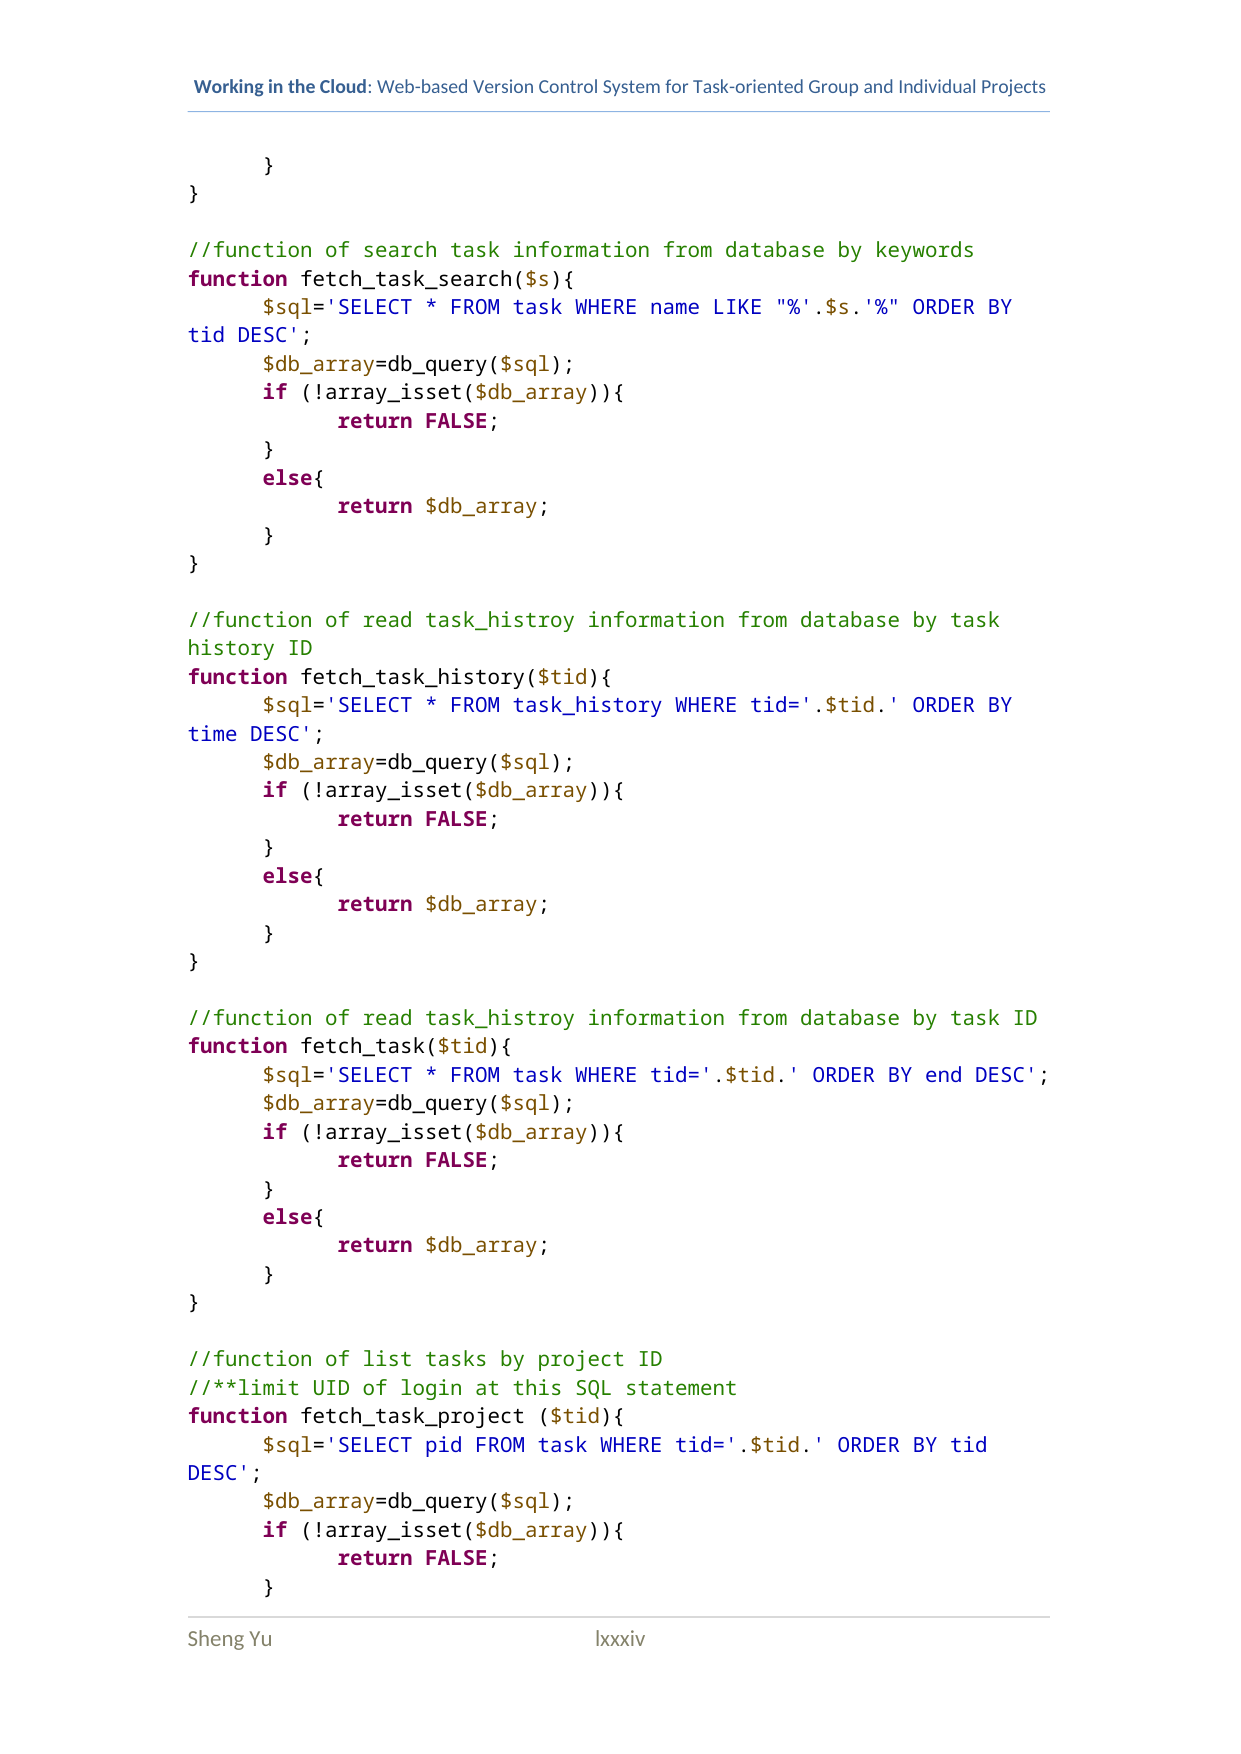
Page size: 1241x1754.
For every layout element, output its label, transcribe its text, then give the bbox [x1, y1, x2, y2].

text $sql='SELECT * FROM task_history WHERE tid='.$tid.' ORDER BY time DESC'; [187, 690, 1053, 747]
text return FALSE; [187, 1145, 1053, 1174]
text if (!array_isset($db_array)){ [187, 776, 1053, 804]
text } [187, 832, 1053, 861]
text } [187, 1259, 1053, 1287]
text function fetch_task_project ($tid){ [187, 1401, 1053, 1430]
text } [187, 946, 1053, 975]
text $db_array=db_query($sql); [187, 1088, 1053, 1117]
text } [187, 548, 1053, 577]
text else{ [187, 861, 1053, 889]
text } [187, 150, 1053, 178]
text $db_array=db_query($sql); [187, 1487, 1053, 1515]
text } [187, 520, 1053, 548]
text return FALSE; [187, 804, 1053, 832]
text function fetch_task($tid){ [187, 1032, 1053, 1060]
text return $db_array; [187, 1231, 1053, 1259]
text //function of search task information from database by keywords [187, 235, 1053, 264]
text else{ [187, 463, 1053, 491]
text $db_array=db_query($sql); [187, 747, 1053, 776]
text else{ [187, 1202, 1053, 1231]
text return $db_array; [187, 491, 1053, 520]
text return FALSE; [187, 406, 1053, 434]
text function fetch_task_history($tid){ [187, 662, 1053, 690]
text } [187, 178, 1053, 207]
text //function of list tasks by project ID [187, 1344, 1053, 1373]
text return FALSE; [187, 1543, 1053, 1572]
text if (!array_isset($db_array)){ [187, 1117, 1053, 1145]
text } [187, 1572, 1053, 1600]
text $sql='SELECT * FROM task WHERE tid='.$tid.' ORDER BY end DESC'; [187, 1060, 1053, 1088]
text function fetch_task_search($s){ [187, 264, 1053, 292]
text } [187, 1287, 1053, 1316]
text //function of read task_histroy information from database by task history ID [187, 605, 1053, 662]
text $sql='SELECT pid FROM task WHERE tid='.$tid.' ORDER BY tid DESC'; [187, 1430, 1053, 1487]
text return $db_array; [187, 889, 1053, 918]
text //**limit UID of login at this SQL statement [187, 1373, 1053, 1401]
text } [187, 434, 1053, 463]
text } [187, 918, 1053, 946]
text if (!array_isset($db_array)){ [187, 377, 1053, 406]
text $db_array=db_query($sql); [187, 349, 1053, 377]
text if (!array_isset($db_array)){ [187, 1515, 1053, 1543]
text //function of read task_histroy information from database by task ID [187, 1003, 1053, 1032]
text $sql='SELECT * FROM task WHERE name LIKE "%'.$s.'%" ORDER BY tid DESC'; [187, 292, 1053, 349]
text } [187, 1174, 1053, 1202]
